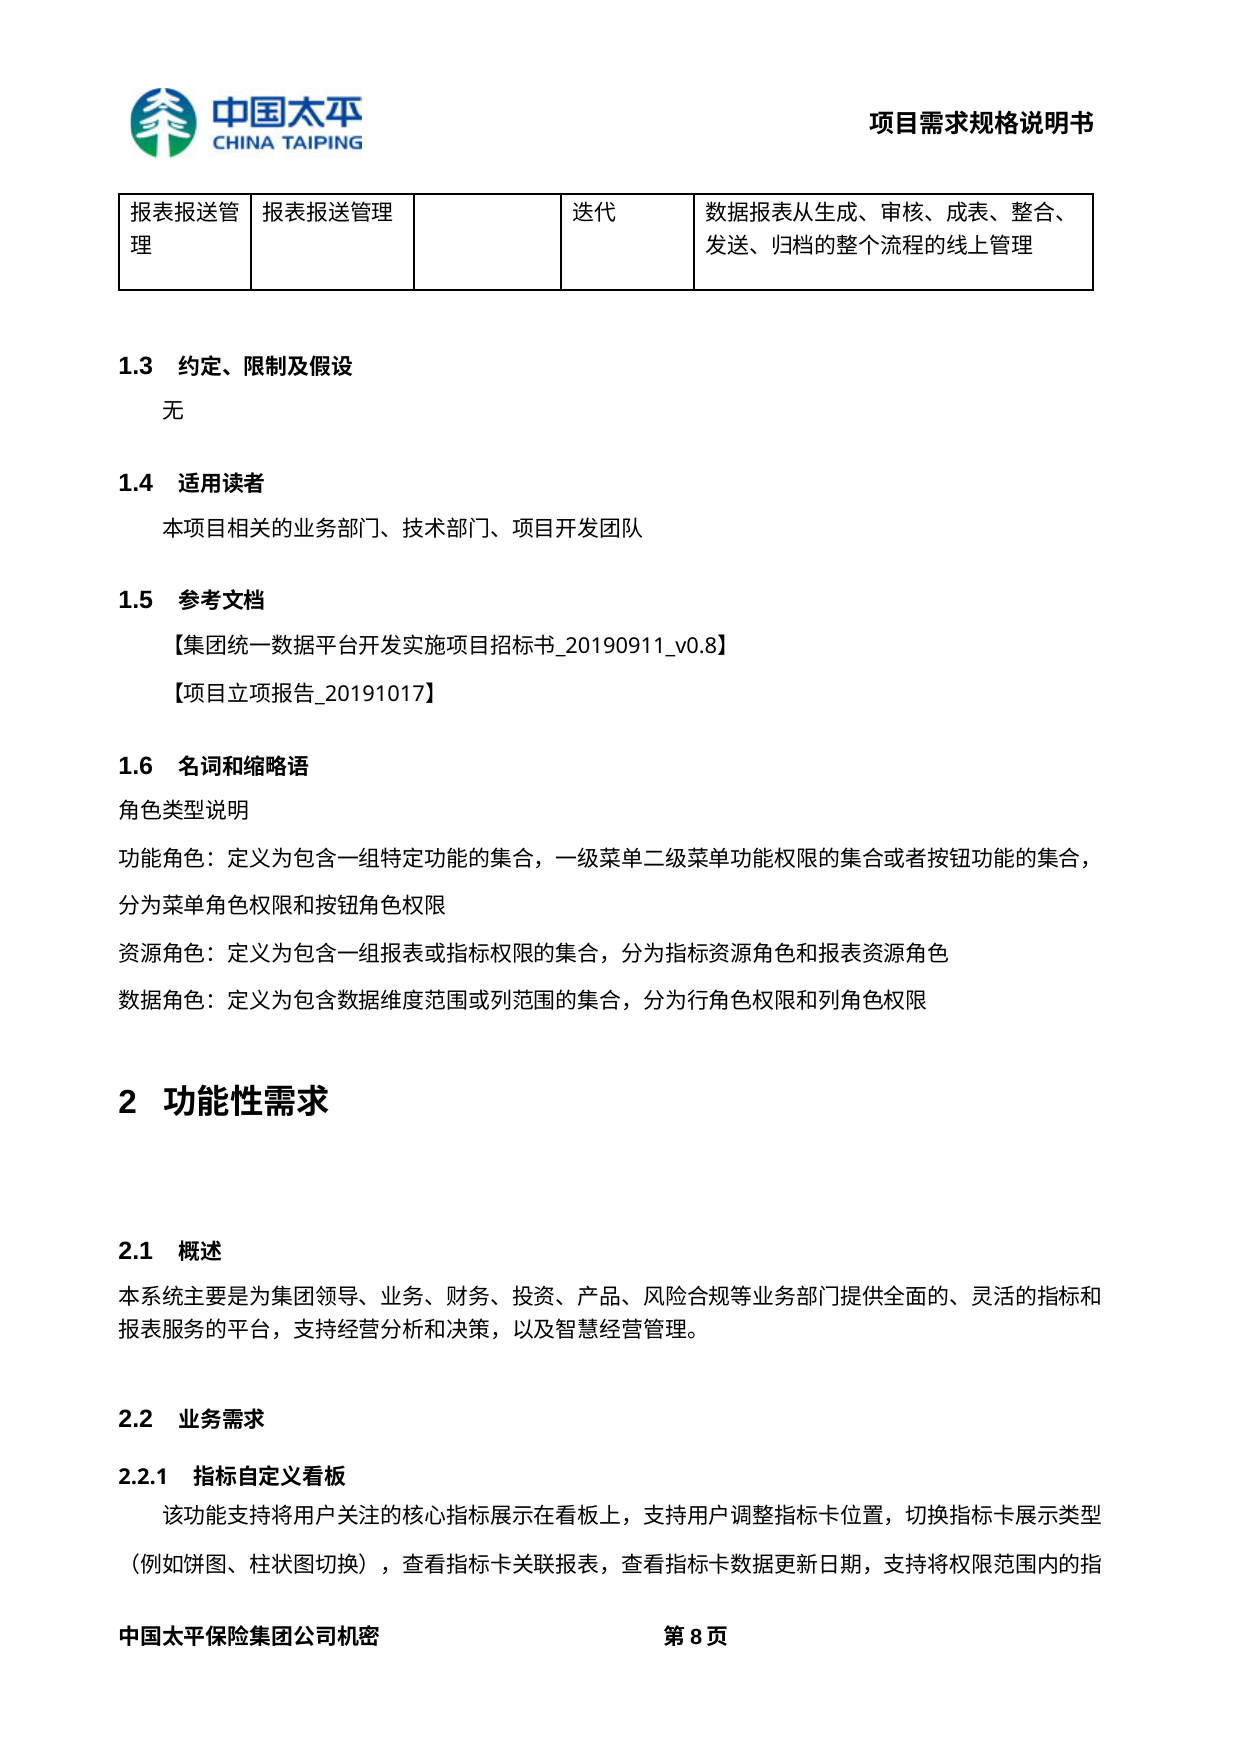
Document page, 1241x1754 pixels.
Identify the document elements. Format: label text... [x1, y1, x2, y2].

text 资源角色：定义为包含一组报表或指标权限的集合，分为指标资源角色和报表资源角色 [118, 936, 1122, 968]
subtitle 指标自定义看板 [118, 1459, 1122, 1491]
text 【项目立项报告_20191017】 [118, 676, 1122, 708]
subtitle 名词和缩略语 [118, 748, 1122, 781]
text 本项目相关的业务部门、技术部门、项目开发团队 [118, 511, 1122, 542]
subtitle 约定、限制及假设 [118, 348, 1122, 381]
text 该功能支持将用户关注的核心指标展示在看板上，支持用户调整指标卡位置，切换指标卡展示类型（例如饼图、柱状图切换），查看指标卡关联报表，查看指标卡数据更新日期，支持将权限范围内的指标卡添加到看板，对指标卡图形放大显示，下载图片； [118, 1497, 1122, 1579]
subtitle 概述 [118, 1234, 1122, 1266]
text 数据角色：定义为包含数据维度范围或列范围的集合，分为行角色权限和列角色权限 [118, 983, 1122, 1015]
subtitle 功能性需求 [118, 1066, 1122, 1131]
subtitle 参考文档 [118, 583, 1122, 616]
text 本系统主要是为集团领导、业务、财务、投资、产品、风险合规等业务部门提供全面的、灵活的指标和报表服务的平台，支持经营分析和决策，以及智慧经营管理。 [118, 1279, 1122, 1344]
table_cell 迭代 [562, 195, 693, 289]
picture [130, 88, 362, 158]
table_cell 报表报送管理 [120, 195, 250, 289]
subtitle 适用读者 [118, 466, 1122, 498]
text 【集团统一数据平台开发实施项目招标书_20190911_v0.8】 [118, 628, 1122, 660]
subtitle 业务需求 [118, 1401, 1122, 1434]
table_cell 报表报送管理 [252, 195, 413, 289]
table_cell [415, 195, 560, 289]
table_cell 数据报表从生成、审核、成表、整合、发送、归档的整个流程的线上管理 [695, 195, 1092, 289]
text 角色类型说明 [118, 793, 1122, 825]
text 无 [118, 393, 1122, 425]
text 功能角色：定义为包含一组特定功能的集合，一级菜单二级菜单功能权限的集合或者按钮功能的集合，分为菜单角色权限和按钮角色权限 [118, 841, 1122, 920]
